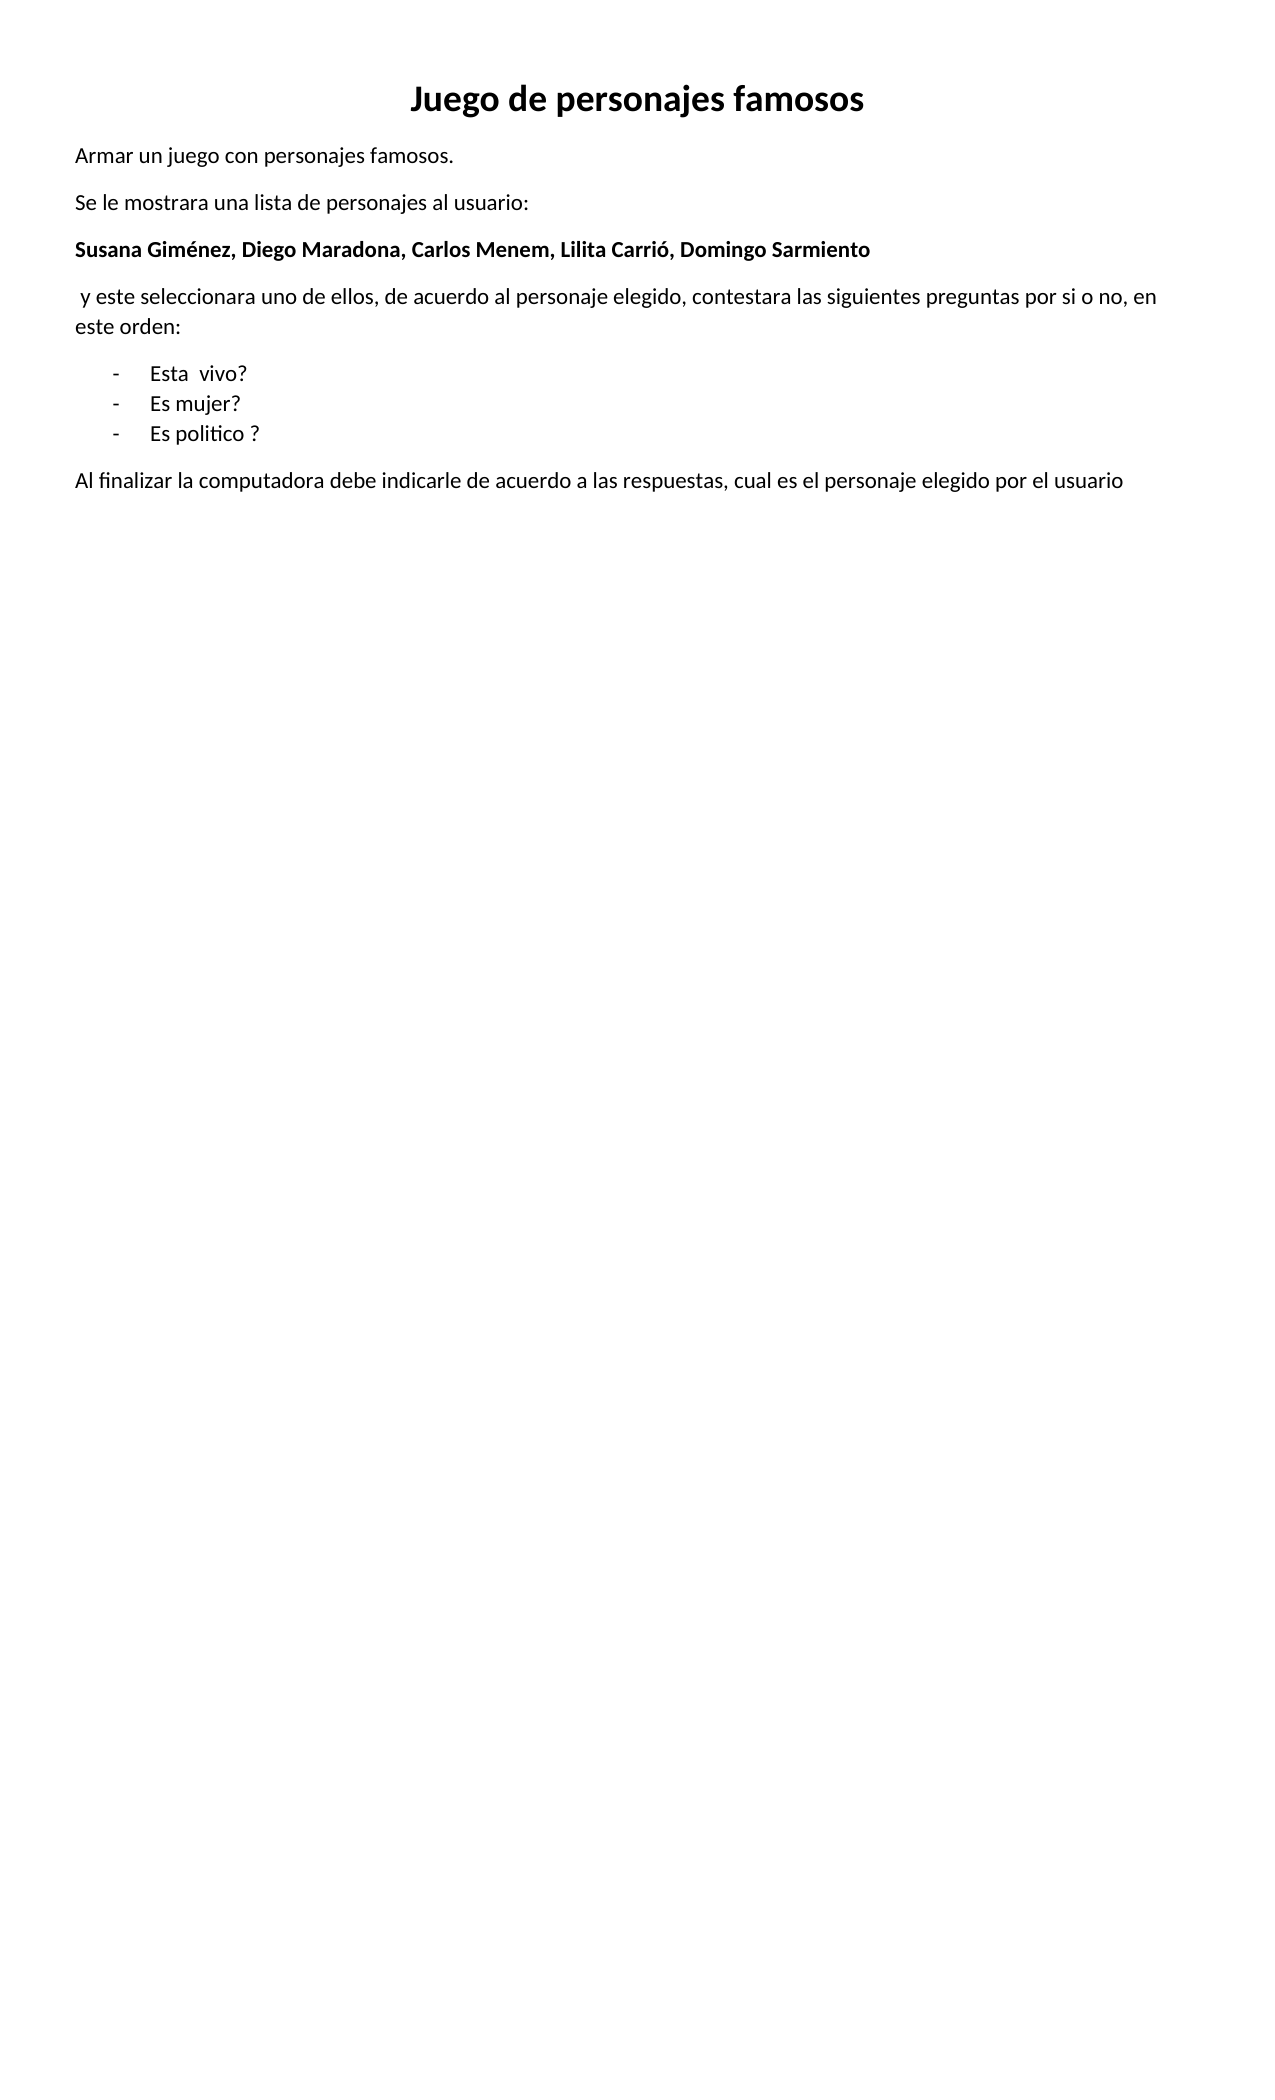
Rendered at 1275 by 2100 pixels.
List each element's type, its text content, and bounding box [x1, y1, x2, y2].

list Es politico ? [112, 419, 1200, 447]
list Esta vivo? [112, 359, 1200, 387]
text Juego de personajes famosos [75, 75, 1200, 121]
text Susana Giménez, Diego Maradona, Carlos Menem, Lilita Carrió, Domingo Sarmiento [75, 235, 1200, 263]
list Es mujer? [112, 389, 1200, 417]
text Se le mostrara una lista de personajes al usuario: [75, 188, 1200, 216]
text y este seleccionara uno de ellos, de acuerdo al personaje elegido, contestara las siguientes preguntas por si o no, en este orden: [75, 282, 1200, 340]
text Al finalizar la computadora debe indicarle de acuerdo a las respuestas, cual es el personaje elegido por el usuario [75, 466, 1200, 494]
text Armar un juego con personajes famosos. [75, 141, 1200, 169]
